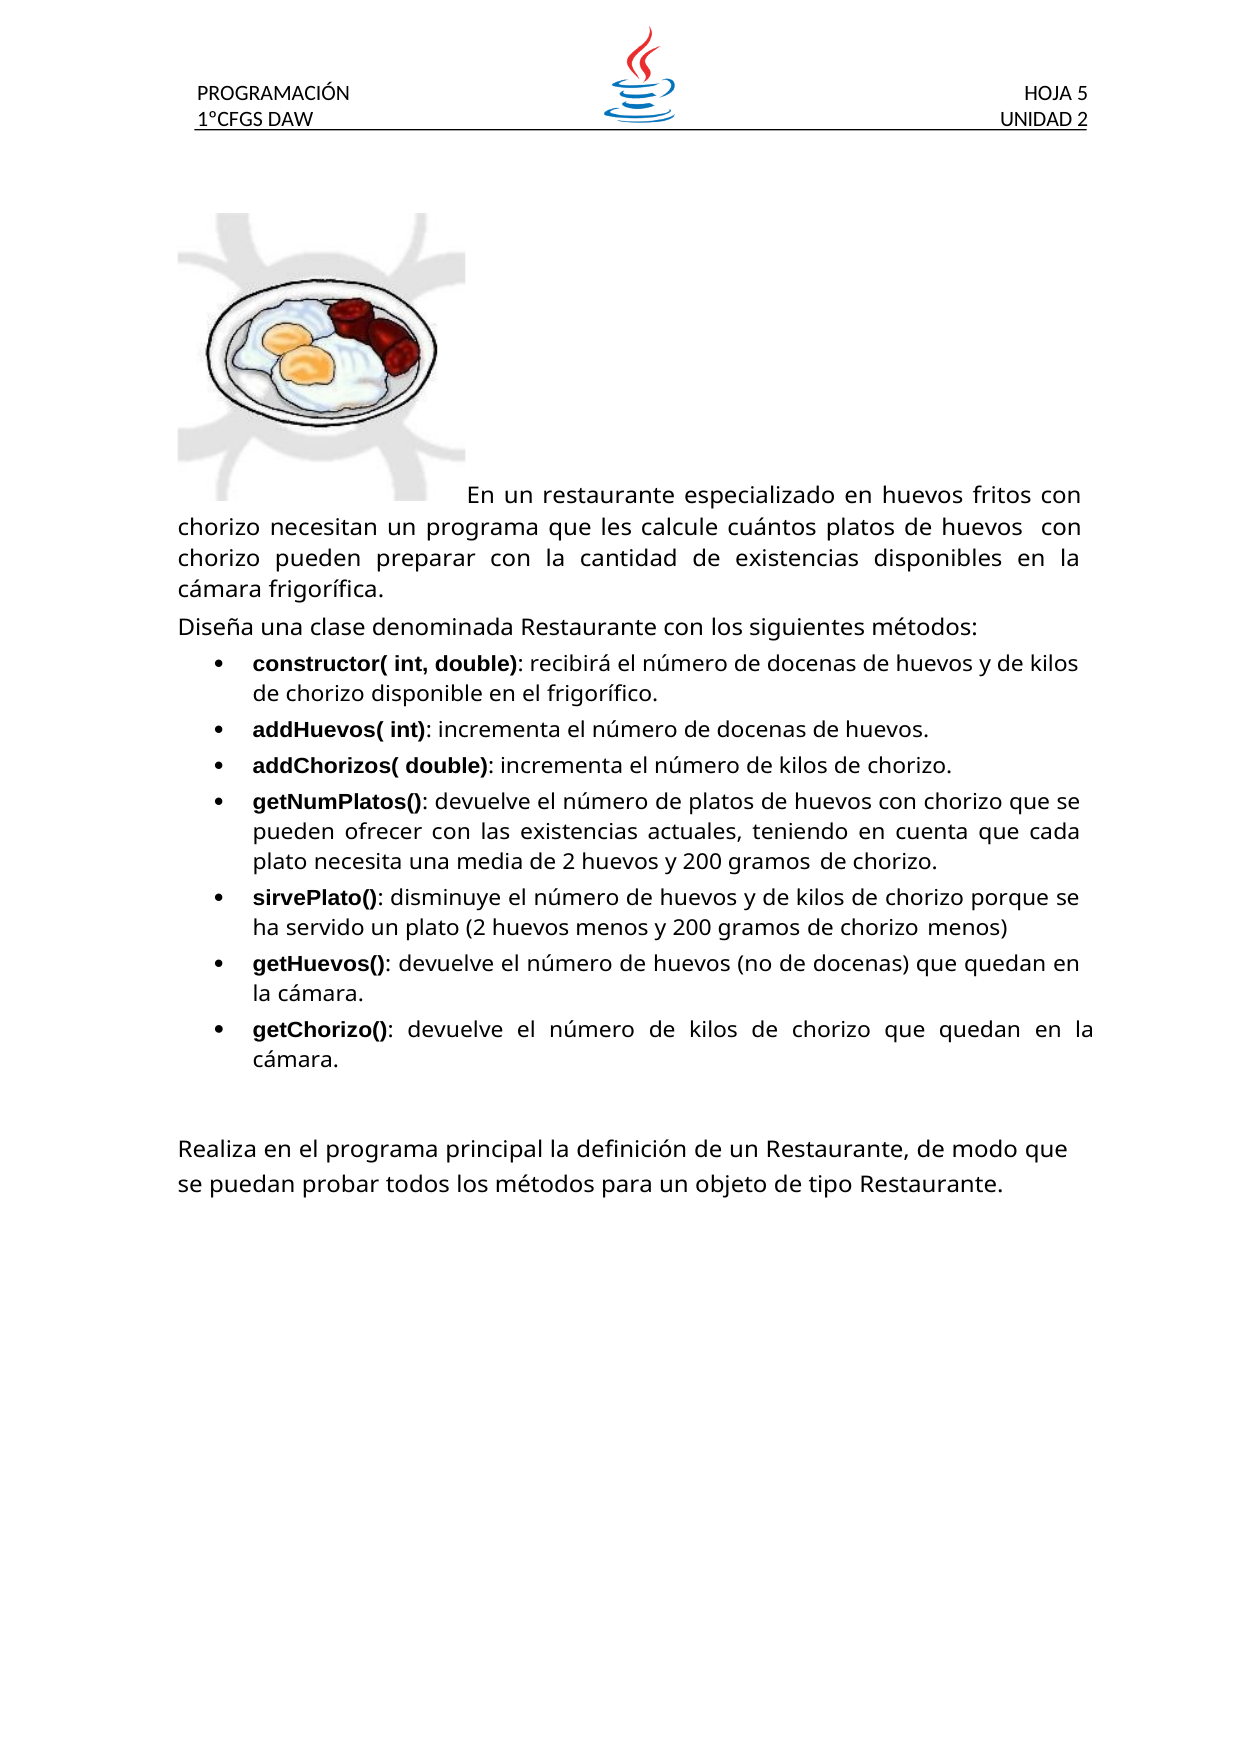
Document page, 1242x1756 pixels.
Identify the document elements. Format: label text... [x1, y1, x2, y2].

subtitle En un restaurante especializado en huevos fritos con chorizo necesitan un programa que les calcule cuántos platos de huevos con chorizo pueden preparar con la cantidad de existencias disponibles en la cámara frigorífica. [177, 479, 1082, 604]
list addChorizos( double): incrementa el número de kilos de chorizo. [215, 750, 1094, 780]
subtitle Realiza en el programa principal la definición de un Restaurante, de modo que se puedan probar todos los métodos para un objeto de tipo Restaurante. [177, 1133, 1070, 1199]
list addHuevos( int): incrementa el número de docenas de huevos. [215, 714, 1094, 744]
list getHuevos(): devuelve el número de huevos (no de docenas) que quedan en la cámara. [215, 948, 1081, 1007]
text Diseña una clase denominada Restaurante con los siguientes métodos: [177, 611, 1094, 642]
picture [177, 213, 466, 479]
list getNumPlatos(): devuelve el número de platos de huevos con chorizo que se pueden ofrecer con las existencias actuales, teniendo en cuenta que cada plato necesita una media de 2 huevos y 200 gramos de chorizo. [215, 786, 1082, 876]
list constructor( int, double): recibirá el número de docenas de huevos y de kilos de chorizo disponible en el frigorífico. [215, 648, 1082, 708]
list sirvePlato(): disminuye el número de huevos y de kilos de chorizo porque se ha servido un plato (2 huevos menos y 200 gramos de chorizo menos) [215, 882, 1082, 941]
picture [603, 26, 675, 123]
list getChorizo(): devuelve el número de kilos de chorizo que quedan en la cámara. [215, 1014, 1094, 1073]
